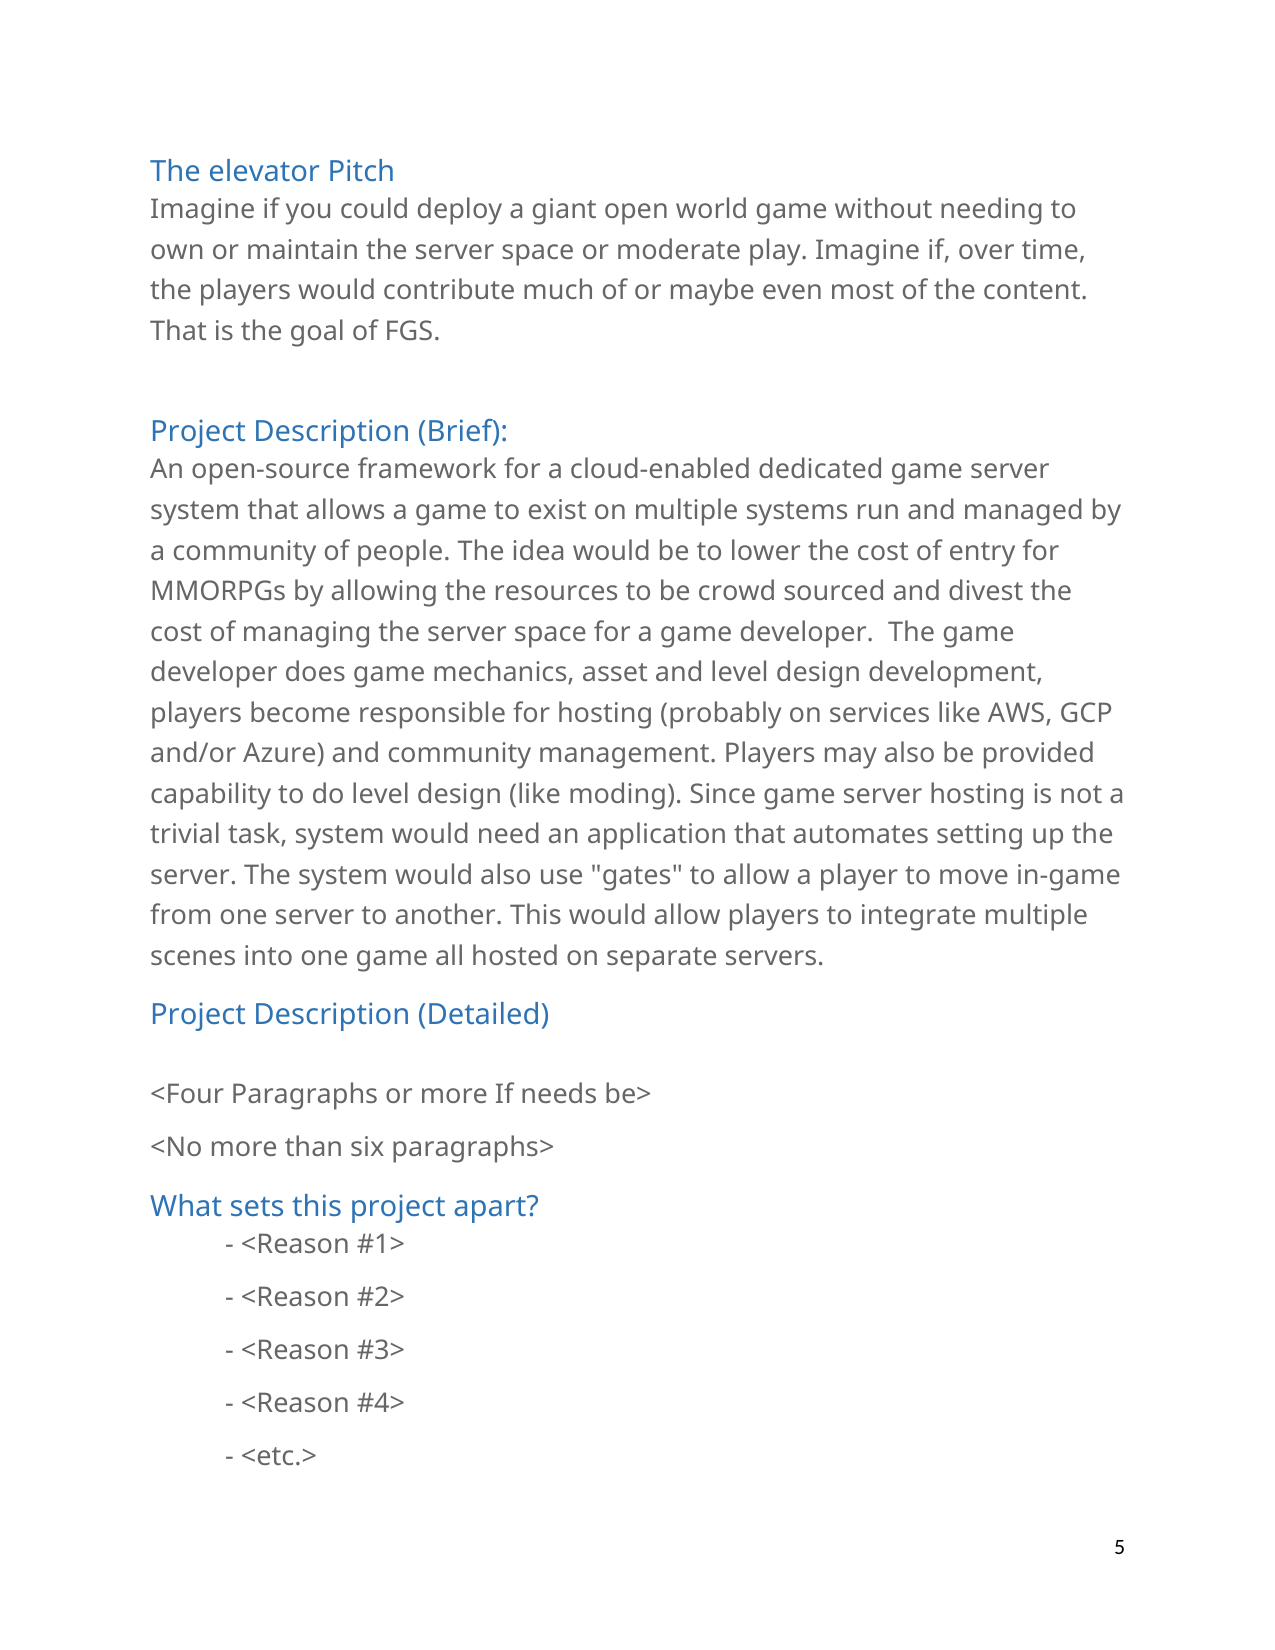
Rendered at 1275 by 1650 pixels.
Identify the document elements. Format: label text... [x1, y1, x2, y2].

text Imagine if you could deploy a giant open world game without needing to own or maintain the server space or moderate play. Imagine if, over time, the players would contribute much of or maybe even most of the content. That is the goal of FGS. [150, 190, 1125, 348]
subtitle Project Description (Detailed) [150, 993, 1125, 1033]
text - <Reason #4> [150, 1384, 1125, 1421]
subtitle What sets this project apart? [150, 1185, 1125, 1225]
subtitle Project Description (Brief): [150, 410, 1125, 450]
text - <etc.> [150, 1437, 1125, 1474]
text <No more than six paragraphs> [150, 1128, 1125, 1165]
text <Four Paragraphs or more If needs be> [150, 1075, 1125, 1112]
text - <Reason #2> [150, 1278, 1125, 1314]
text An open-source framework for a cloud-enabled dedicated game server system that allows a game to exist on multiple systems run and managed by a community of people. The idea would be to lower the cost of entry for MMORPGs by allowing the resources to be crowd sourced and divest the cost of managing the server space for a game developer. The game developer does game mechanics, asset and level design development, players become responsible for hosting (probably on services like AWS, GCP and/or Azure) and community management. Players may also be provided capability to do level design (like moding). Since game server hosting is not a trivial task, system would need an application that automates setting up the server. The system would also use "gates" to allow a player to move in-game from one server to another. This would allow players to integrate multiple scenes into one game all hosted on separate servers. [150, 450, 1125, 973]
text - <Reason #3> [150, 1331, 1125, 1368]
subtitle The elevator Pitch [150, 150, 1125, 190]
text - <Reason #1> [150, 1225, 1125, 1262]
